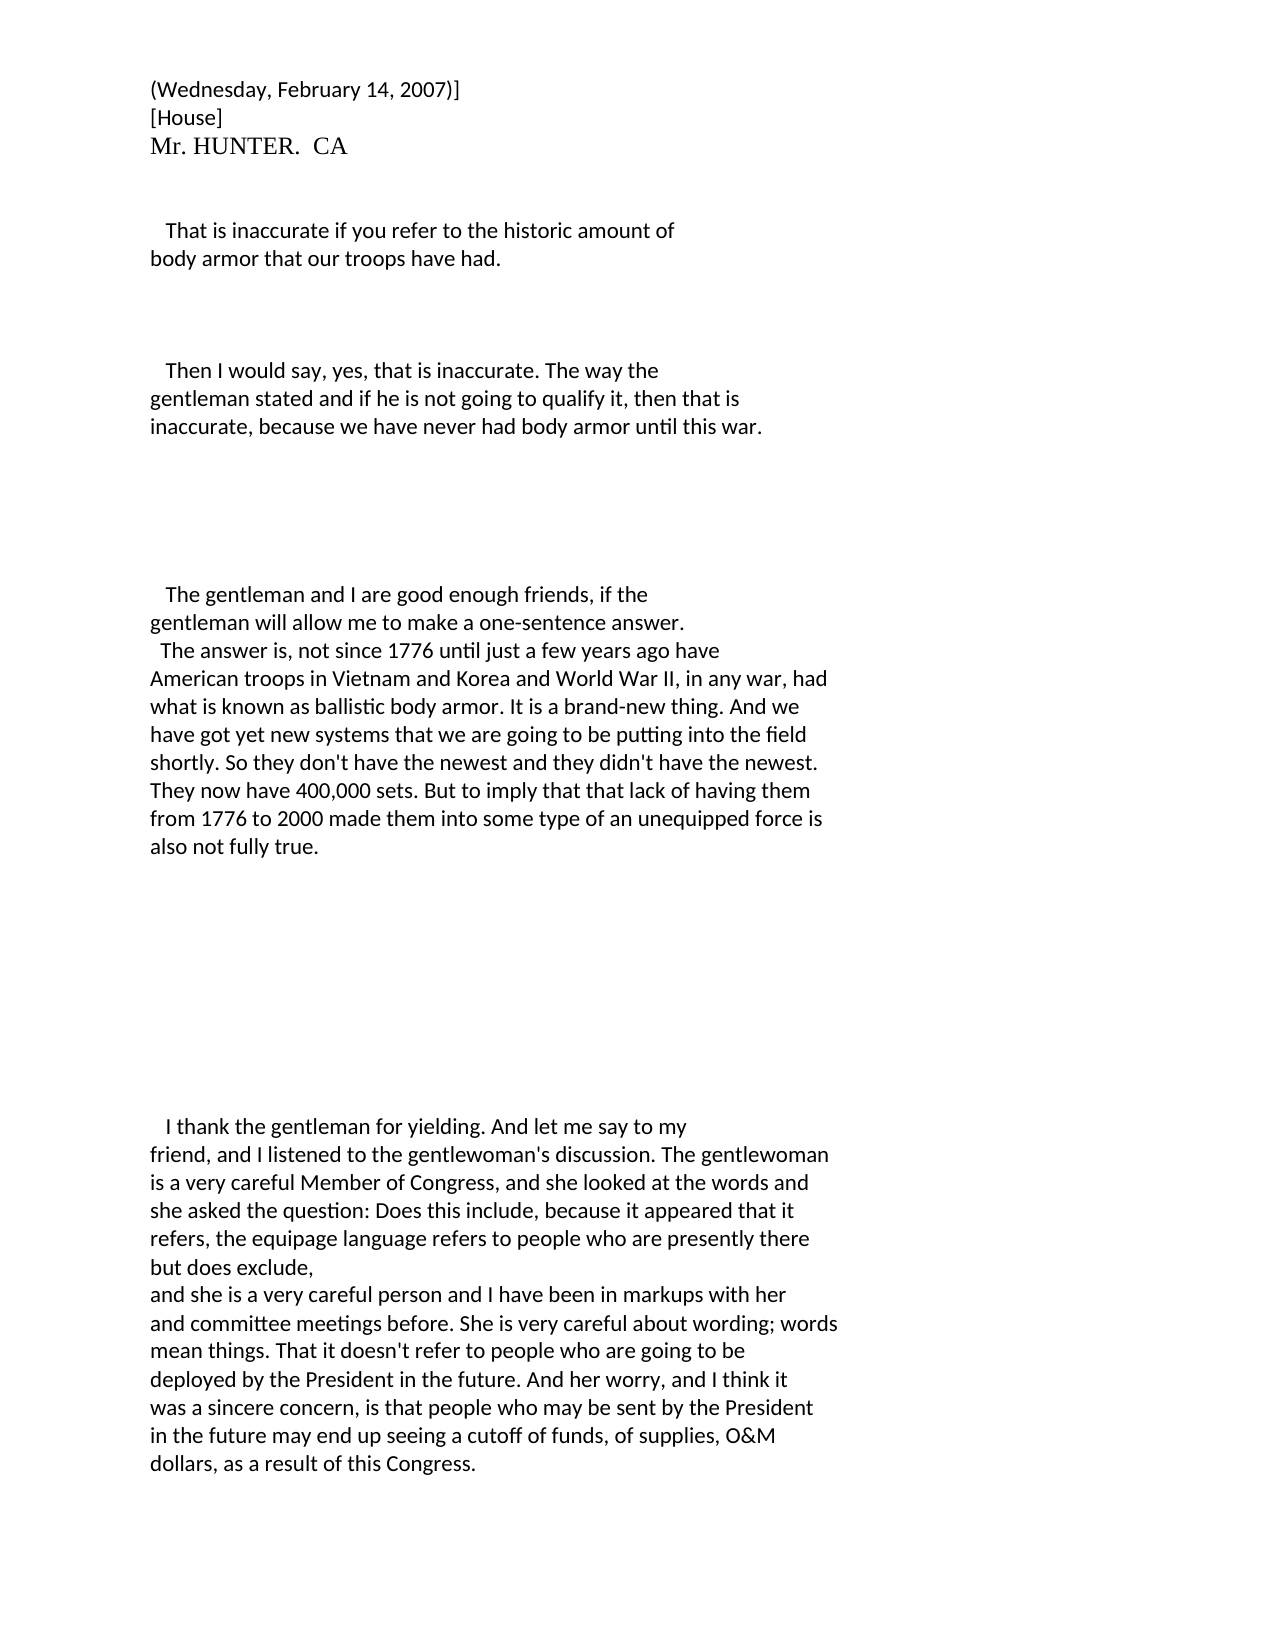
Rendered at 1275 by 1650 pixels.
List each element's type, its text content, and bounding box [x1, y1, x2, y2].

text in the future may end up seeing a cutoff of funds, of supplies, O&M [150, 1421, 1125, 1449]
text The gentleman and I are good enough friends, if the [150, 580, 1125, 608]
text she asked the question: Does this include, because it appeared that it [150, 1197, 1125, 1224]
text and committee meetings before. She is very careful about wording; words [150, 1309, 1125, 1337]
text I thank the gentleman for yielding. And let me say to my [150, 1112, 1125, 1141]
text shortly. So they don't have the newest and they didn't have the newest. [150, 748, 1125, 776]
text and she is a very careful person and I have been in markups with her [150, 1281, 1125, 1309]
text gentleman stated and if he is not going to qualify it, then that is [150, 384, 1125, 412]
text deployed by the President in the future. And her worry, and I think it [150, 1365, 1125, 1393]
text is a very careful Member of Congress, and she looked at the words and [150, 1168, 1125, 1197]
text have got yet new systems that we are going to be putting into the field [150, 720, 1125, 748]
text also not fully true. [150, 832, 1125, 860]
text body armor that our troops have had. [150, 244, 1125, 272]
text American troops in Vietnam and Korea and World War II, in any war, had [150, 664, 1125, 692]
text Then I would say, yes, that is inaccurate. The way the [150, 356, 1125, 384]
text what is known as ballistic body armor. It is a brand-new thing. And we [150, 692, 1125, 720]
text The answer is, not since 1776 until just a few years ago have [150, 636, 1125, 664]
text was a sincere concern, is that people who may be sent by the President [150, 1393, 1125, 1421]
text inaccurate, because we have never had body armor until this war. [150, 412, 1125, 440]
text mean things. That it doesn't refer to people who are going to be [150, 1337, 1125, 1365]
text friend, and I listened to the gentlewoman's discussion. The gentlewoman [150, 1141, 1125, 1168]
text That is inaccurate if you refer to the historic amount of [150, 216, 1125, 244]
text but does exclude, [150, 1253, 1125, 1281]
text refers, the equipage language refers to people who are presently there [150, 1224, 1125, 1253]
text gentleman will allow me to make a one-sentence answer. [150, 608, 1125, 636]
text from 1776 to 2000 made them into some type of an unequipped force is [150, 804, 1125, 832]
text They now have 400,000 sets. But to imply that that lack of having them [150, 776, 1125, 804]
text dollars, as a result of this Congress. [150, 1449, 1125, 1477]
